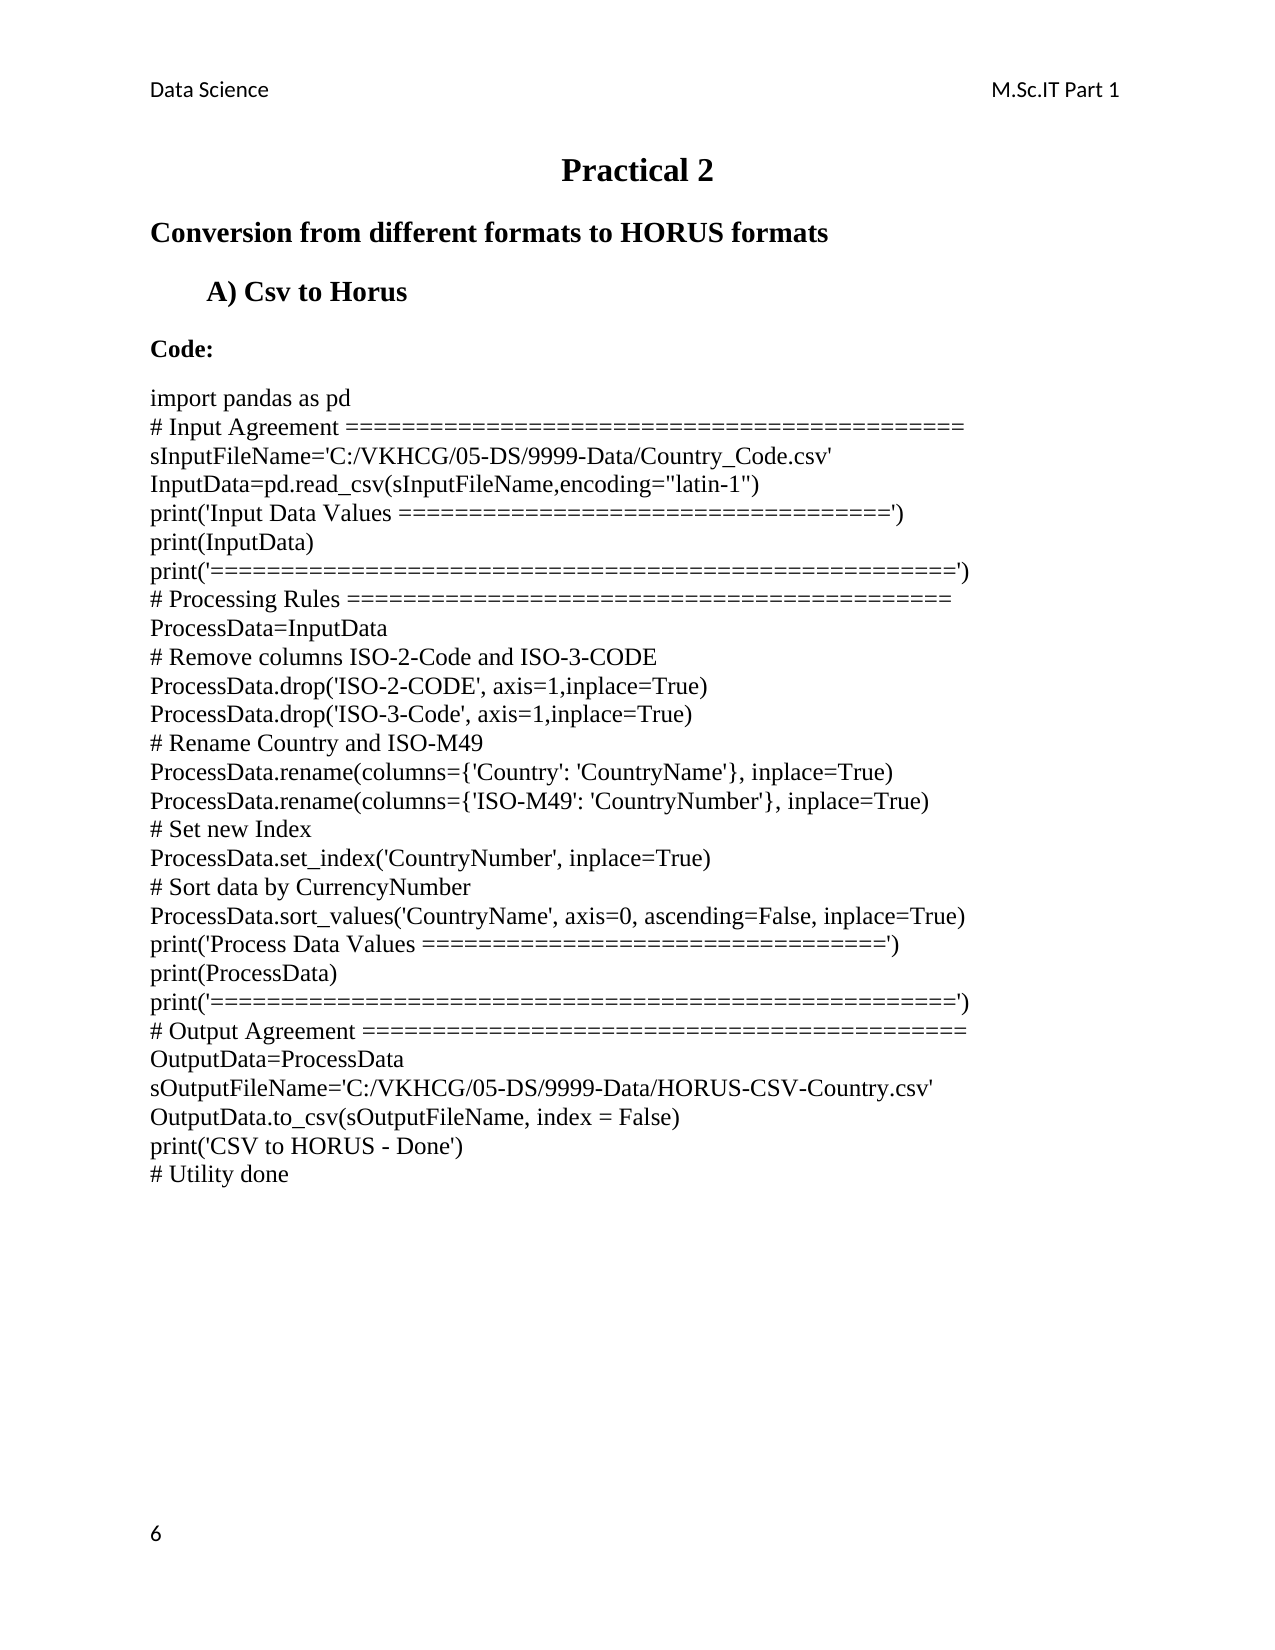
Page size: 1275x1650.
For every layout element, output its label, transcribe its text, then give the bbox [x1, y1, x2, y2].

text print('=====================================================') [150, 987, 1125, 1016]
list Csv to Horus [206, 274, 1125, 308]
text Practical 2 [150, 150, 1125, 188]
text import pandas as pd [150, 383, 1125, 412]
text print(ProcessData) [150, 958, 1125, 987]
text ProcessData.rename(columns={'Country': 'CountryName'}, inplace=True) [150, 757, 1125, 786]
text print(InputData) [150, 527, 1125, 556]
text sOutputFileName='C:/VKHCG/05-DS/9999-Data/HORUS-CSV-Country.csv' [150, 1073, 1125, 1102]
text OutputData.to_csv(sOutputFileName, index = False) [150, 1102, 1125, 1131]
text # Rename Country and ISO-M49 [150, 728, 1125, 757]
text ProcessData.drop('ISO-2-CODE', axis=1,inplace=True) [150, 671, 1125, 699]
text Code: [150, 334, 1125, 362]
text # Remove columns ISO-2-Code and ISO-3-CODE [150, 642, 1125, 671]
text # Processing Rules =========================================== [150, 584, 1125, 613]
text print('Process Data Values =================================') [150, 929, 1125, 958]
text ProcessData.set_index('CountryNumber', inplace=True) [150, 843, 1125, 872]
text OutputData=ProcessData [150, 1044, 1125, 1073]
text # Set new Index [150, 814, 1125, 843]
text # Output Agreement =========================================== [150, 1016, 1125, 1044]
text print('CSV to HORUS - Done') [150, 1131, 1125, 1159]
text # Sort data by CurrencyNumber [150, 872, 1125, 901]
text ProcessData.sort_values('CountryName', axis=0, ascending=False, inplace=True) [150, 901, 1125, 929]
text # Input Agreement ============================================ [150, 412, 1125, 441]
text ProcessData=InputData [150, 613, 1125, 642]
text Conversion from different formats to HORUS formats [150, 215, 1125, 248]
text ProcessData.drop('ISO-3-Code', axis=1,inplace=True) [150, 699, 1125, 728]
text sInputFileName='C:/VKHCG/05-DS/9999-Data/Country_Code.csv' [150, 441, 1125, 469]
text ProcessData.rename(columns={'ISO-M49': 'CountryNumber'}, inplace=True) [150, 786, 1125, 814]
text print('=====================================================') [150, 556, 1125, 584]
text # Utility done [150, 1159, 1125, 1188]
text InputData=pd.read_csv(sInputFileName,encoding="latin-1") [150, 469, 1125, 498]
text print('Input Data Values ===================================') [150, 498, 1125, 527]
